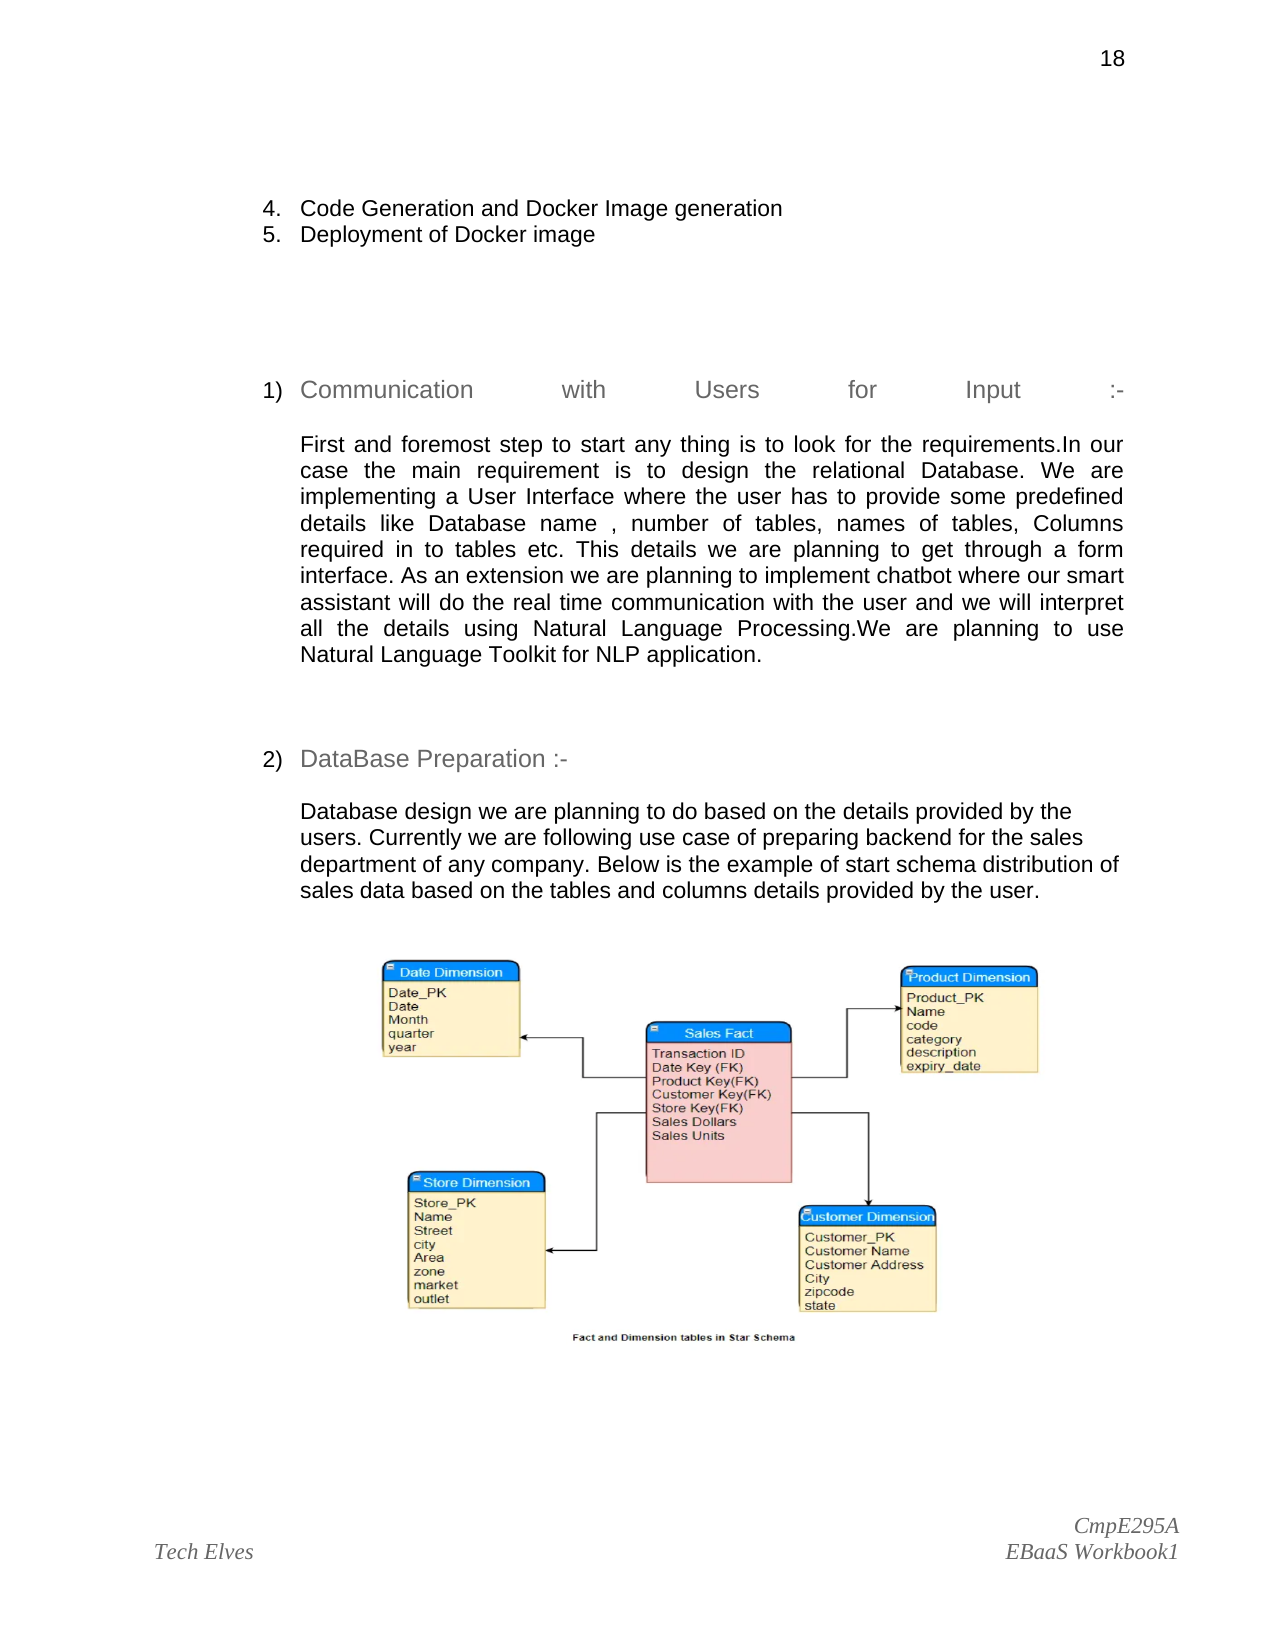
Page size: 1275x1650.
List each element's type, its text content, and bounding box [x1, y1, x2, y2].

list Deployment of Docker image [262, 221, 1125, 248]
text Database design we are planning to do based on the details provided by the users. Currently we are following use case of preparing backend for the sales department of any company. Below is the example of start schema distribution of sales data based on the tables and columns details provided by the user. [300, 798, 1125, 903]
list DataBase Preparation :- [262, 744, 1125, 773]
picture [351, 928, 1050, 1352]
list Code Generation and Docker Image generation [262, 195, 1125, 221]
list Communication with Users for Input :- First and foremost step to start any thing is to look for the requirements.In our case the main requirement is to design the relational Database. We are implementing a User Interface where the user has to provide some predefined details like Database name , number of tables, names of tables, Columns required in to tables etc. This details we are planning to get through a form interface. As an extension we are planning to implement chatbot where our smart assistant will do the real time communication with the user and we will interpret all the details using Natural Language Processing.We are planning to use Natural Language Toolkit for NLP application. [262, 375, 1125, 668]
